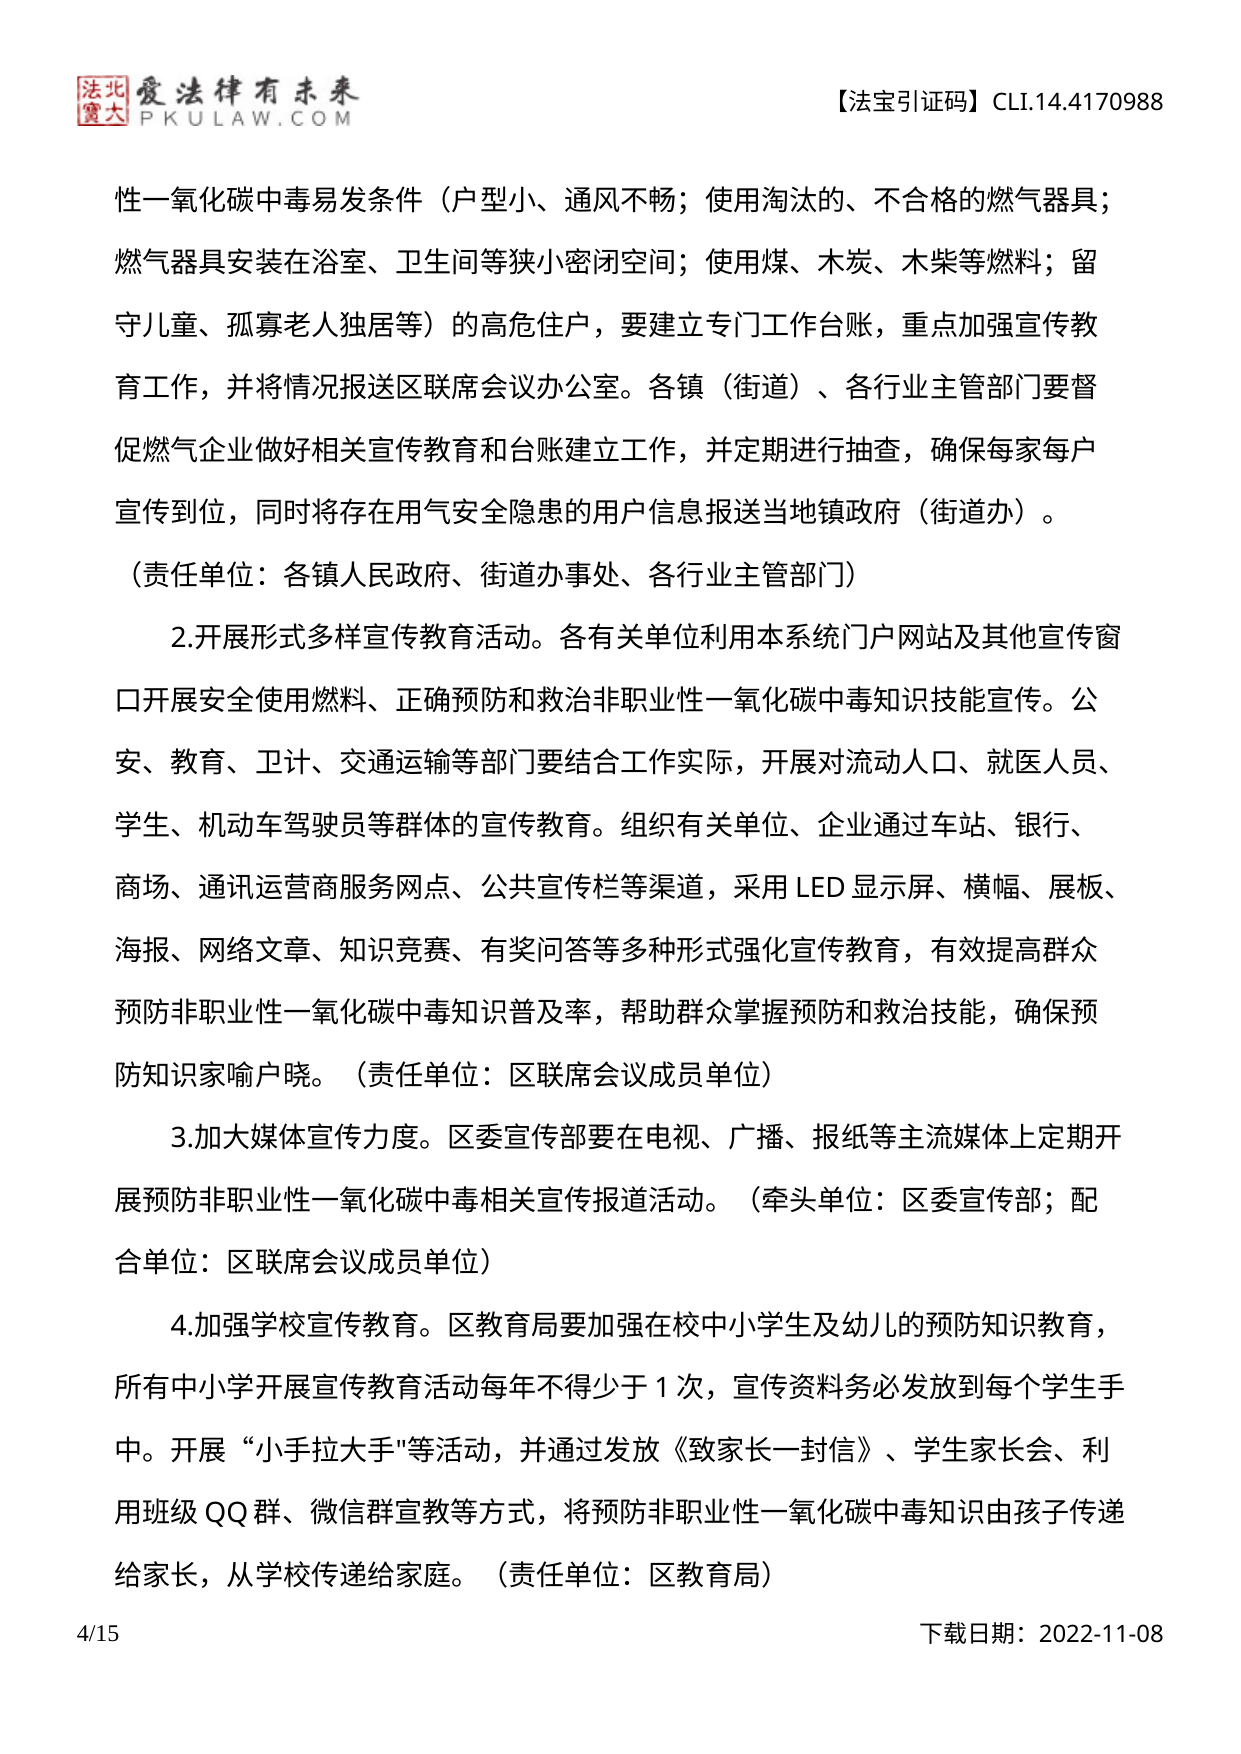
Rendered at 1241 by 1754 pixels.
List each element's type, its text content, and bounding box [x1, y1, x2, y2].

text 2.开展形式多样宣传教育活动。各有关单位利用本系统门户网站及其他宣传窗口开展安全使用燃料、正确预防和救治非职业性一氧化碳中毒知识技能宣传。公安、教育、卫计、交通运输等部门要结合工作实际，开展对流动人口、就医人员、学生、机动车驾驶员等群体的宣传教育。组织有关单位、企业通过车站、银行、商场、通讯运营商服务网点、公共宣传栏等渠道，采用LED显示屏、横幅、展板、海报、网络文章、知识竞赛、有奖问答等多种形式强化宣传教育，有效提高群众预防非职业性一氧化碳中毒知识普及率，帮助群众掌握预防和救治技能，确保预防知识家喻户晓。（责任单位：区联席会议成员单位） [114, 593, 1126, 1093]
text 4.加强学校宣传教育。区教育局要加强在校中小学生及幼儿的预防知识教育，所有中小学开展宣传教育活动每年不得少于1次，宣传资料务必发放到每个学生手中。开展“小手拉大手"等活动，并通过发放《致家长一封信》、学生家长会、利用班级QQ群、微信群宣教等方式，将预防非职业性一氧化碳中毒知识由孩子传递给家长，从学校传递给家庭。（责任单位：区教育局） [114, 1281, 1126, 1593]
text 3.加大媒体宣传力度。区委宣传部要在电视、广播、报纸等主流媒体上定期开展预防非职业性一氧化碳中毒相关宣传报道活动。（牵头单位：区委宣传部；配合单位：区联席会议成员单位） [114, 1093, 1126, 1281]
picture [76, 75, 361, 126]
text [114, 156, 1126, 593]
